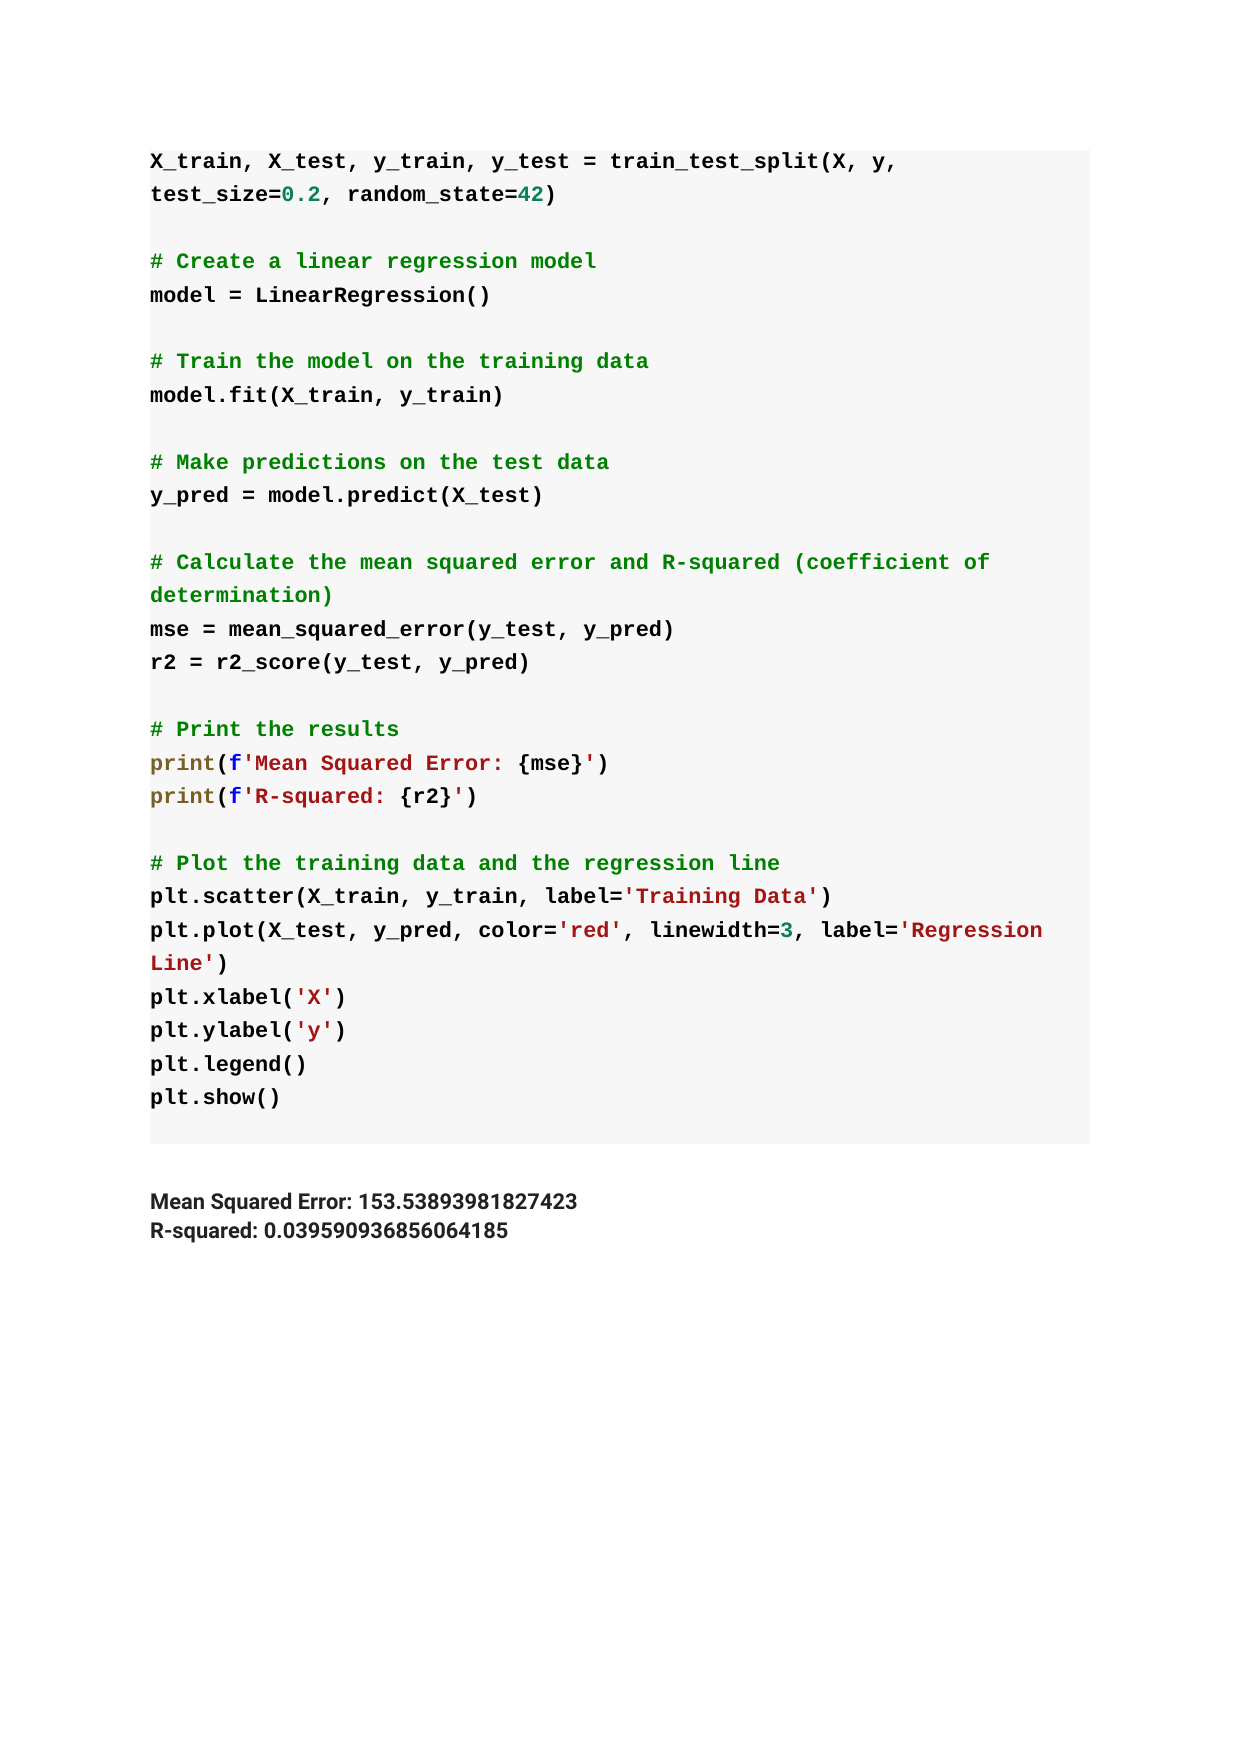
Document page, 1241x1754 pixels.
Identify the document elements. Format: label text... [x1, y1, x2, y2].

text model.fit(X_train, y_train) [150, 384, 1090, 409]
text # Print the results [150, 718, 1090, 743]
text plt.plot(X_test, y_pred, color='red', linewidth=3, label='Regression Line') [150, 919, 1090, 977]
text y_pred = model.predict(X_test) [150, 484, 1090, 509]
text plt.legend() [150, 1053, 1090, 1078]
text # Calculate the mean squared error and R-squared (coefficient of determination) [150, 551, 1090, 609]
text mse = mean_squared_error(y_test, y_pred) [150, 618, 1090, 643]
text plt.show() [150, 1086, 1090, 1111]
text print(f'Mean Squared Error: {mse}') [150, 752, 1090, 777]
text plt.ylabel('y') [150, 1019, 1090, 1044]
text # Train the model on the training data [150, 351, 1090, 375]
text r2 = r2_score(y_test, y_pred) [150, 652, 1090, 676]
text # Plot the training data and the regression line [150, 852, 1090, 877]
text Mean Squared Error: 153.53893981827423 [150, 1189, 1090, 1215]
text X_train, X_test, y_train, y_test = train_test_split(X, y, test_size=0.2, random_state=42) [150, 150, 1090, 208]
text plt.xlabel('X') [150, 986, 1090, 1011]
text # Make predictions on the test data [150, 451, 1090, 476]
text model = LinearRegression() [150, 284, 1090, 308]
text plt.scatter(X_train, y_train, label='Training Data') [150, 886, 1090, 910]
text R-squared: 0.039590936856064185 [150, 1218, 1090, 1244]
text print(f'R-squared: {r2}') [150, 785, 1090, 810]
text # Create a linear regression model [150, 250, 1090, 275]
